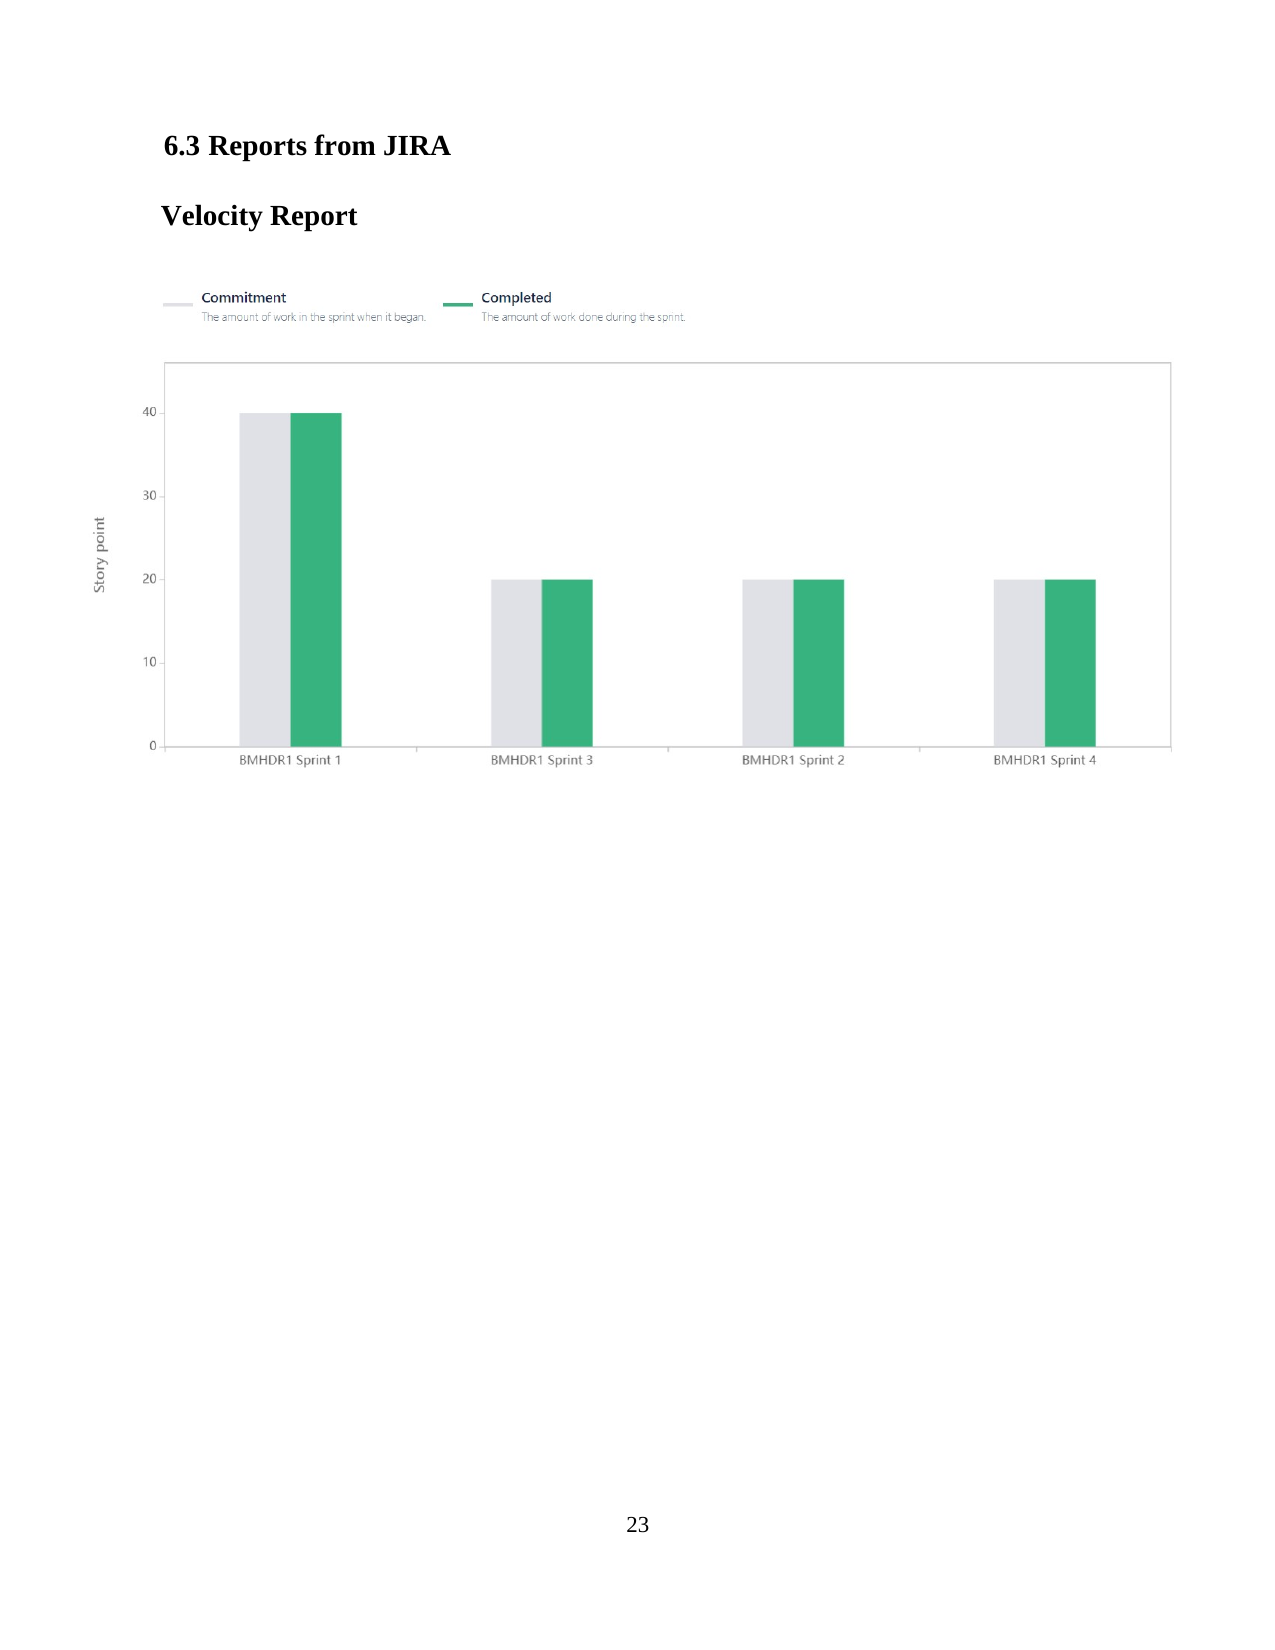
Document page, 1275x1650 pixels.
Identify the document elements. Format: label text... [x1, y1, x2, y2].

text 6.3 Reports from JIRA [163, 128, 1227, 161]
picture [82, 267, 1208, 780]
subtitle Velocity Report [161, 198, 1227, 231]
